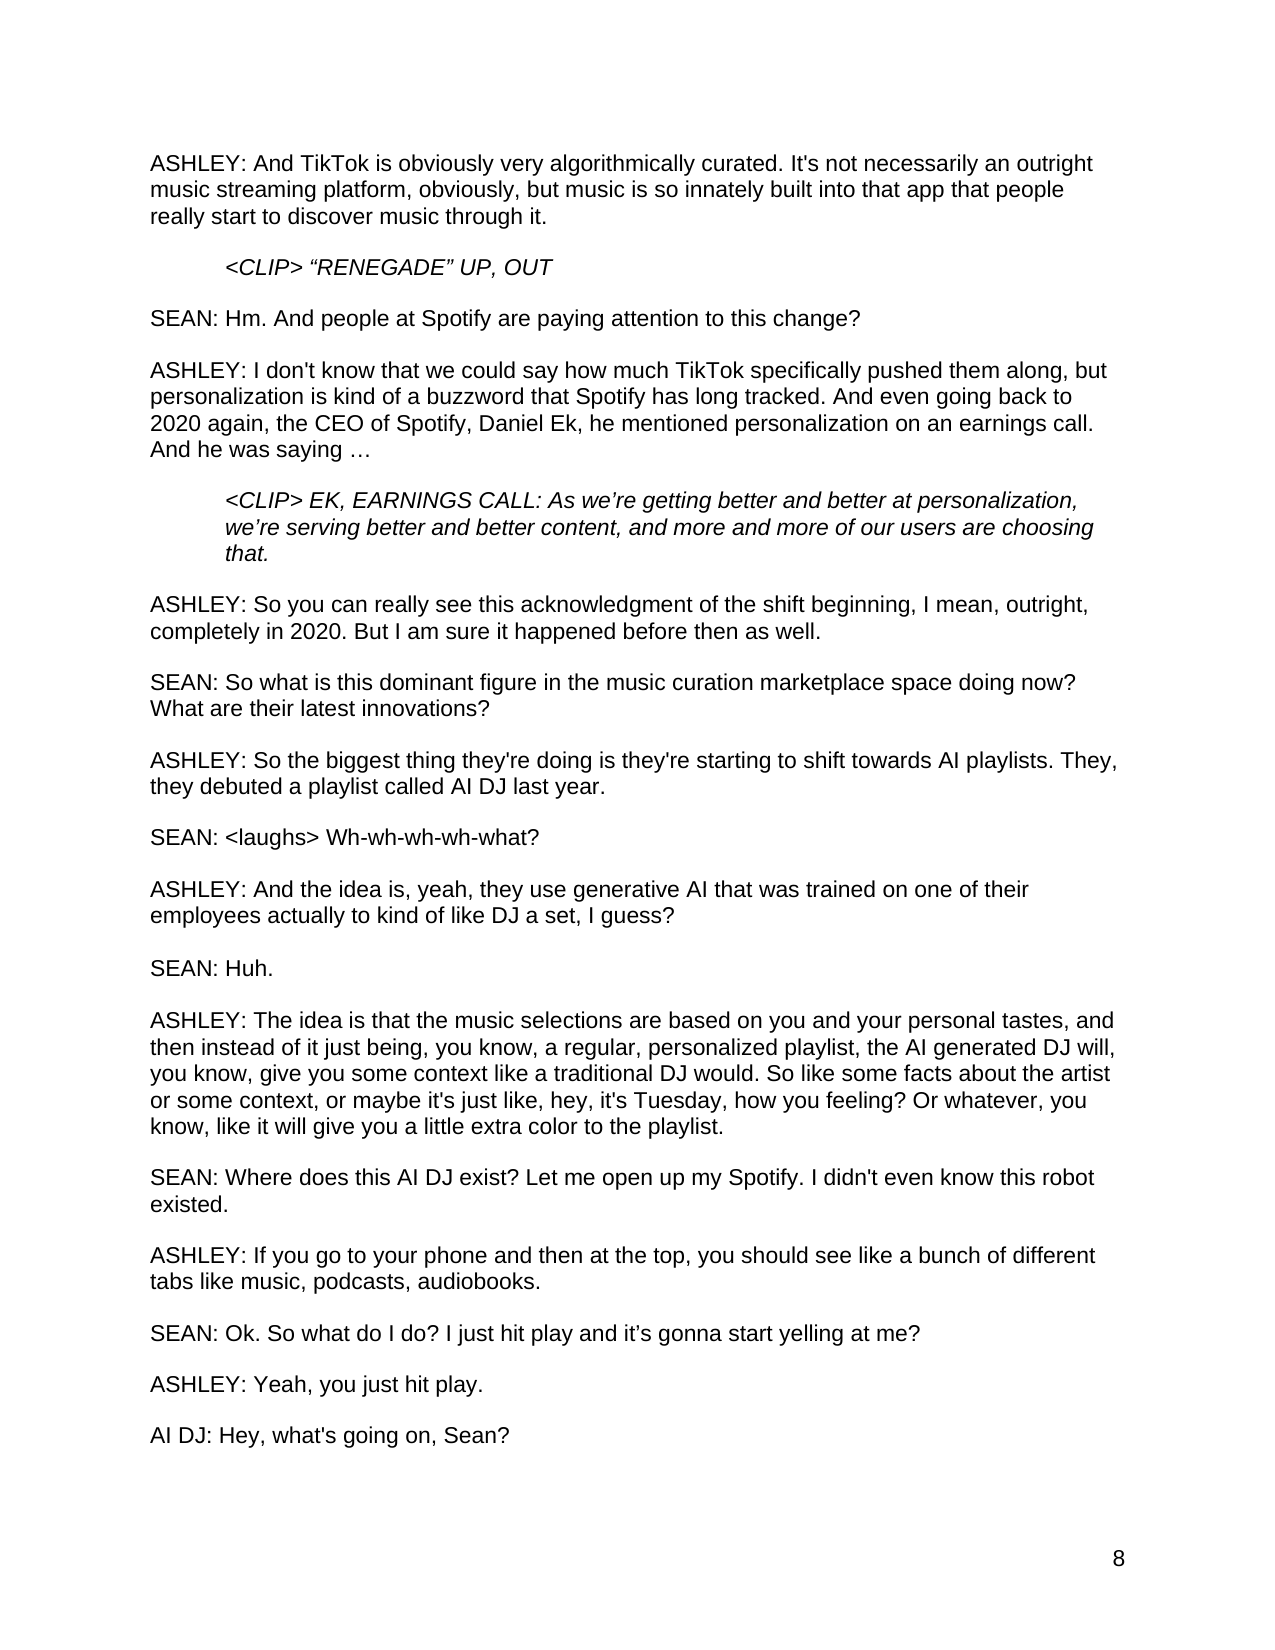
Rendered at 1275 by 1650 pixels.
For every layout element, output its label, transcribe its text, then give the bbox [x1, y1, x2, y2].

text ASHLEY: So you can really see this acknowledgment of the shift beginning, I mean, outright, completely in 2020. But I am sure it happened before then as well. [150, 591, 1125, 644]
text SEAN: Ok. So what do I do? I just hit play and it’s gonna start yelling at me? [150, 1320, 1125, 1346]
text ASHLEY: And TikTok is obviously very algorithmically curated. It's not necessarily an outright music streaming platform, obviously, but music is so innately built into that app that people really start to discover music through it. [150, 150, 1125, 229]
text AI DJ: Hey, what's going on, Sean? [150, 1422, 1125, 1449]
text SEAN: <laughs> Wh-wh-wh-wh-what? [150, 824, 1125, 851]
text ASHLEY: So the biggest thing they're doing is they're starting to shift towards AI playlists. They, they debuted a playlist called AI DJ last year. [150, 747, 1125, 799]
text ASHLEY: If you go to your phone and then at the top, you should see like a bunch of different tabs like music, podcasts, audiobooks. [150, 1242, 1125, 1295]
text ASHLEY: Yeah, you just hit play. [150, 1371, 1125, 1397]
text <CLIP> “RENEGADE” UP, OUT [150, 254, 1125, 280]
text ASHLEY: And the idea is, yeah, they use generative AI that was trained on one of their employees actually to kind of like DJ a set, I guess? SEAN: Huh. ASHLEY: The idea is that the music selections are based on you and your personal tastes, and then instead of it just being, you know, a regular, personalized playlist, the AI generated DJ will, you know, give you some context like a traditional DJ would. So like some facts about the artist or some context, or maybe it's just like, hey, it's Tuesday, how you feeling? Or whatever, you know, like it will give you a little extra color to the playlist. [150, 876, 1125, 1139]
text SEAN: Where does this AI DJ exist? Let me open up my Spotify. I didn't even know this robot existed. [150, 1164, 1125, 1217]
text SEAN: Hm. And people at Spotify are paying attention to this change? [150, 305, 1125, 332]
text ASHLEY: I don't know that we could say how much TikTok specifically pushed them along, but personalization is kind of a buzzword that Spotify has long tracked. And even going back to 2020 again, the CEO of Spotify, Daniel Ek, he mentioned personalization on an earnings call. And he was saying … [150, 357, 1125, 462]
text SEAN: So what is this dominant figure in the music curation marketplace space doing now? What are their latest innovations? [150, 669, 1125, 722]
text <CLIP> EK, EARNINGS CALL: As we’re getting better and better at personalization, we’re serving better and better content, and more and more of our users are choosing that. [225, 487, 1125, 566]
